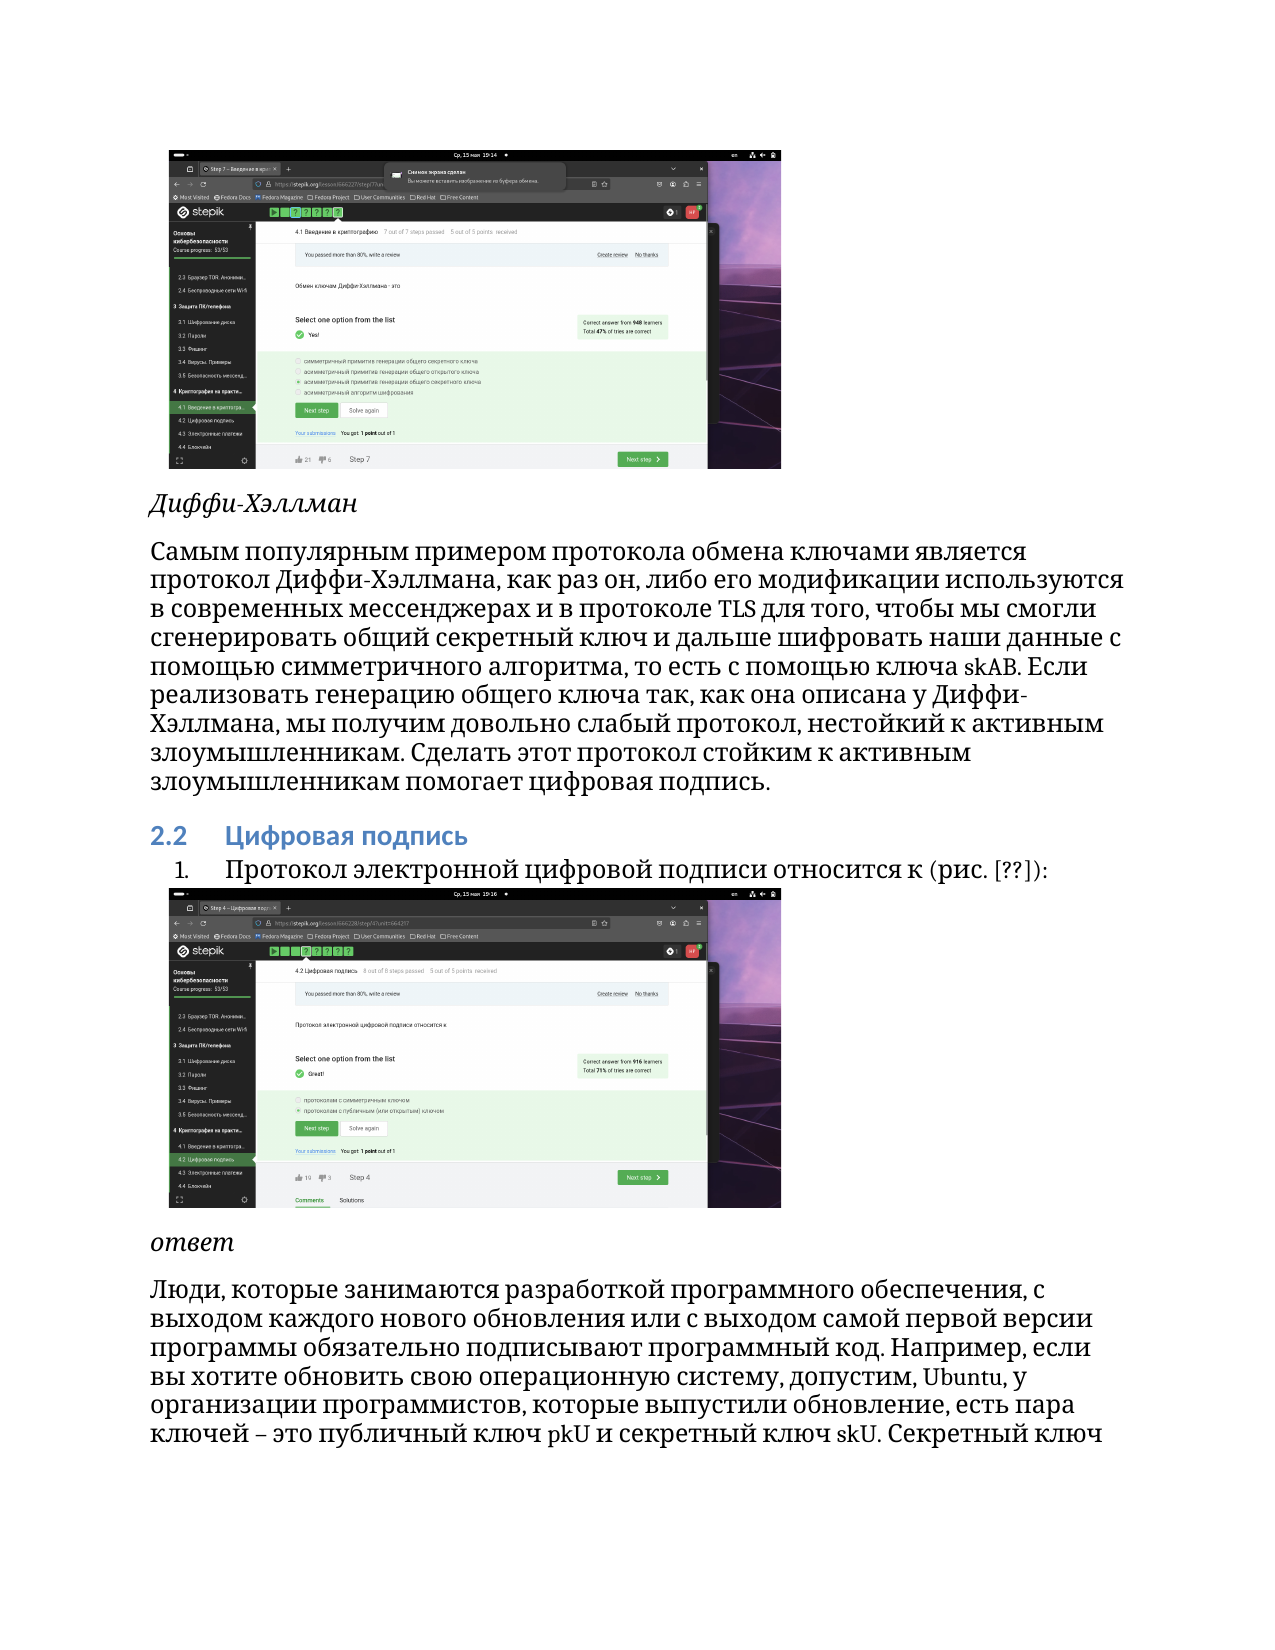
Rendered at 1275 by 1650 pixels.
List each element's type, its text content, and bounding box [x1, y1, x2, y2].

subtitle 2.2 Цифровая подпись [150, 817, 1125, 853]
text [150, 1276, 1125, 1449]
text Диффи-Хэллман [150, 490, 1125, 519]
picture [168, 888, 782, 1208]
picture [168, 150, 782, 469]
text ответ [150, 1229, 1125, 1257]
list Протокол электронной цифровой подписи относится к (рис. [??]): [175, 856, 1125, 885]
text Самым популярным примером протокола обмена ключами является протокол Диффи-Хэллмана, как раз он, либо его модификации используются в современных мессенджерах и в протоколе TLS для того, чтобы мы смогли сгенерировать общий секретный ключ и дальше шифровать наши данные с помощью симметричного алгоритма, то есть с помощью ключа skAB. Если реализовать генерацию общего ключа так, как она описана у Диффи-Хэллмана, мы получим довольно слабый протокол, нестойкий к активным злоумышленникам. Сделать этот протокол стойким к активным злоумышленникам помогает цифровая подпись. [150, 537, 1125, 796]
